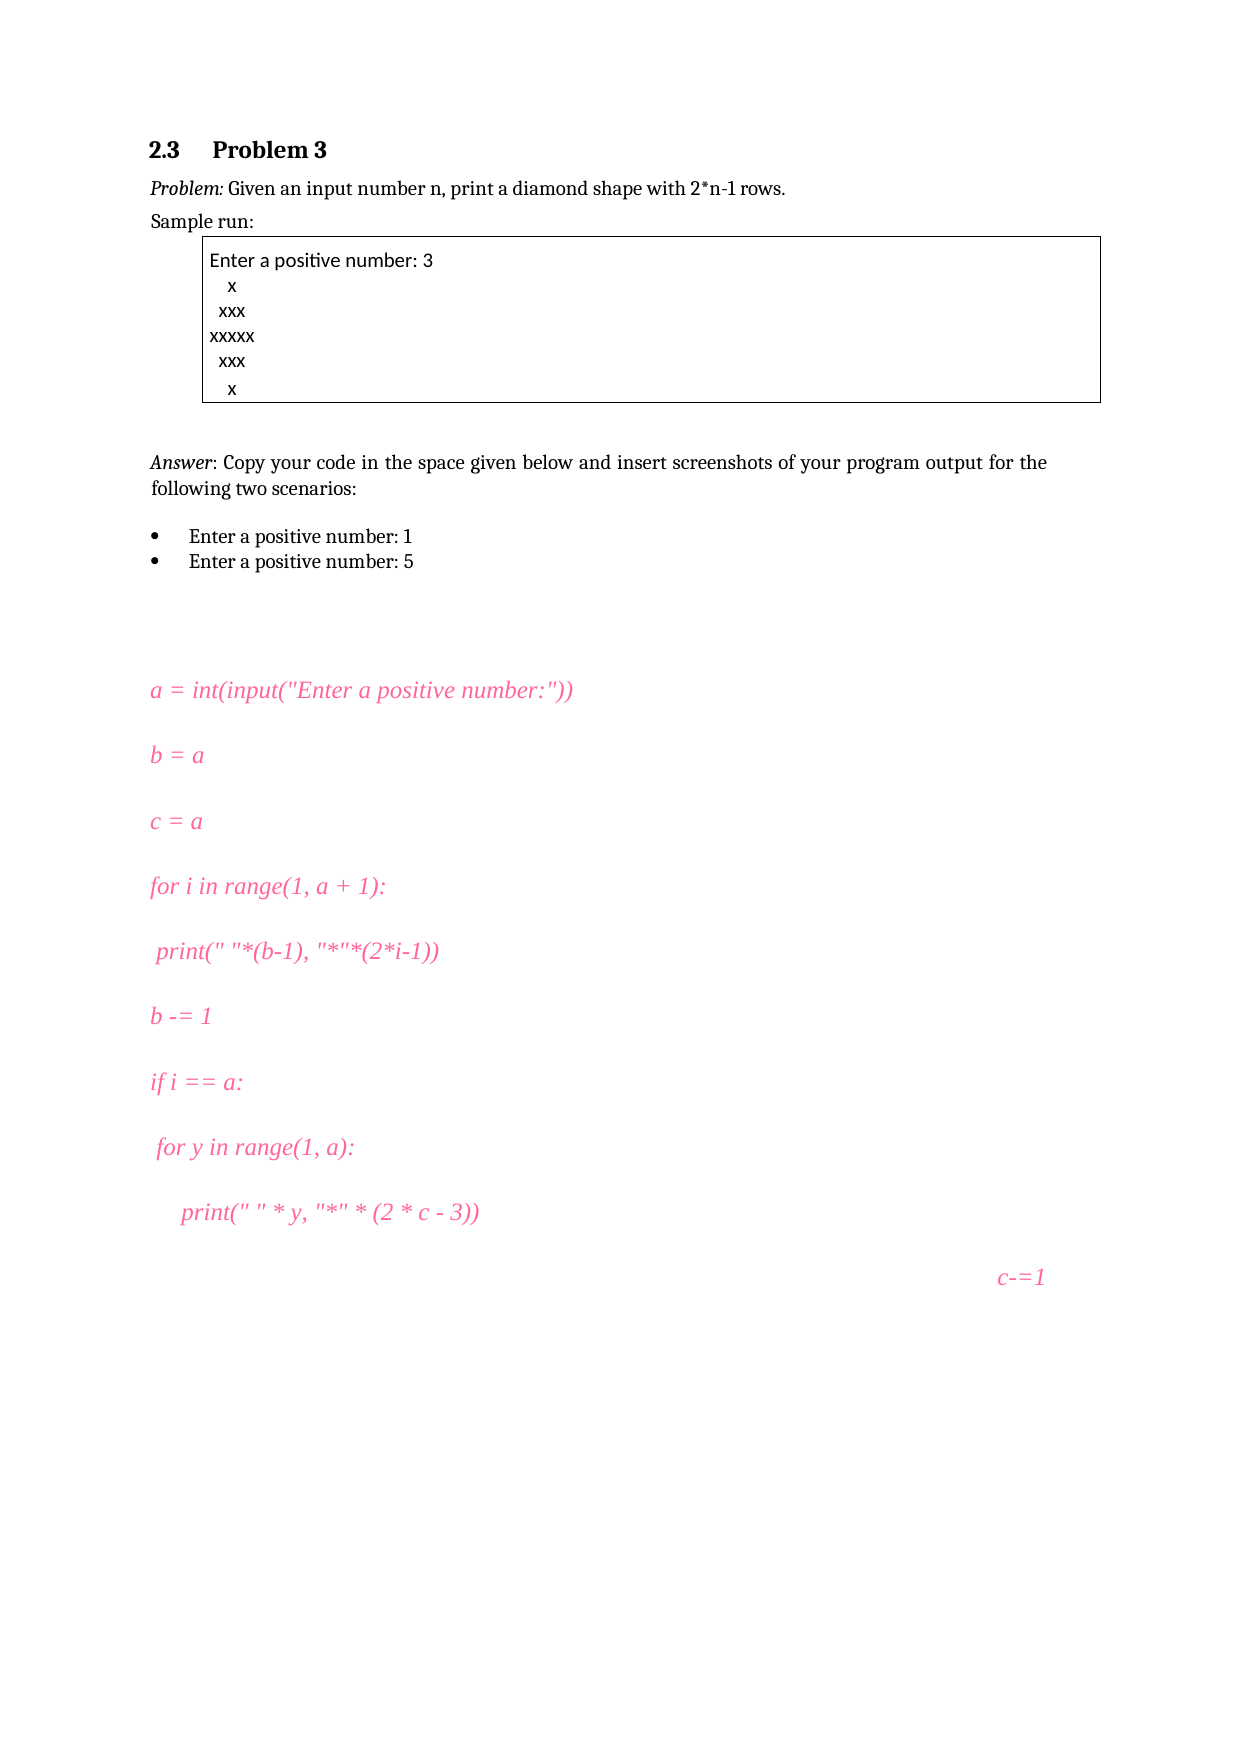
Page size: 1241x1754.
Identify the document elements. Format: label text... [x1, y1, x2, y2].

text if i == a: [150, 1067, 1049, 1095]
text b = a [150, 741, 1049, 769]
text c = a [150, 806, 1049, 834]
text a = int(input("Enter a positive number:")) [150, 675, 1049, 704]
text Answer: Copy your code in the space given below and insert screenshots of your program output for the following two scenarios: [150, 451, 1049, 500]
text Sample run: [151, 210, 1049, 234]
text print(" " * y, "*" * (2 * c - 3)) [150, 1197, 1049, 1226]
text for i in range(1, a + 1): [150, 871, 1049, 900]
text for y in range(1, a): [150, 1132, 1049, 1161]
text print(" "*(b-1), "*"*(2*i-1)) [150, 936, 1049, 965]
text Problem: Given an input number n, print a diamond shape with 2*n-1 rows. [150, 177, 1049, 201]
text b -= 1 [150, 1001, 1049, 1030]
subtitle Problem 3 [148, 136, 1049, 164]
table_header Enter a positive number: 3 xxx xxxx xxxxx xxxx xxx [203, 237, 1100, 402]
text c-=1 [150, 1262, 1049, 1316]
list Enter a positive number: 1 [151, 524, 1049, 548]
list Enter a positive number: 5 [151, 550, 1049, 574]
